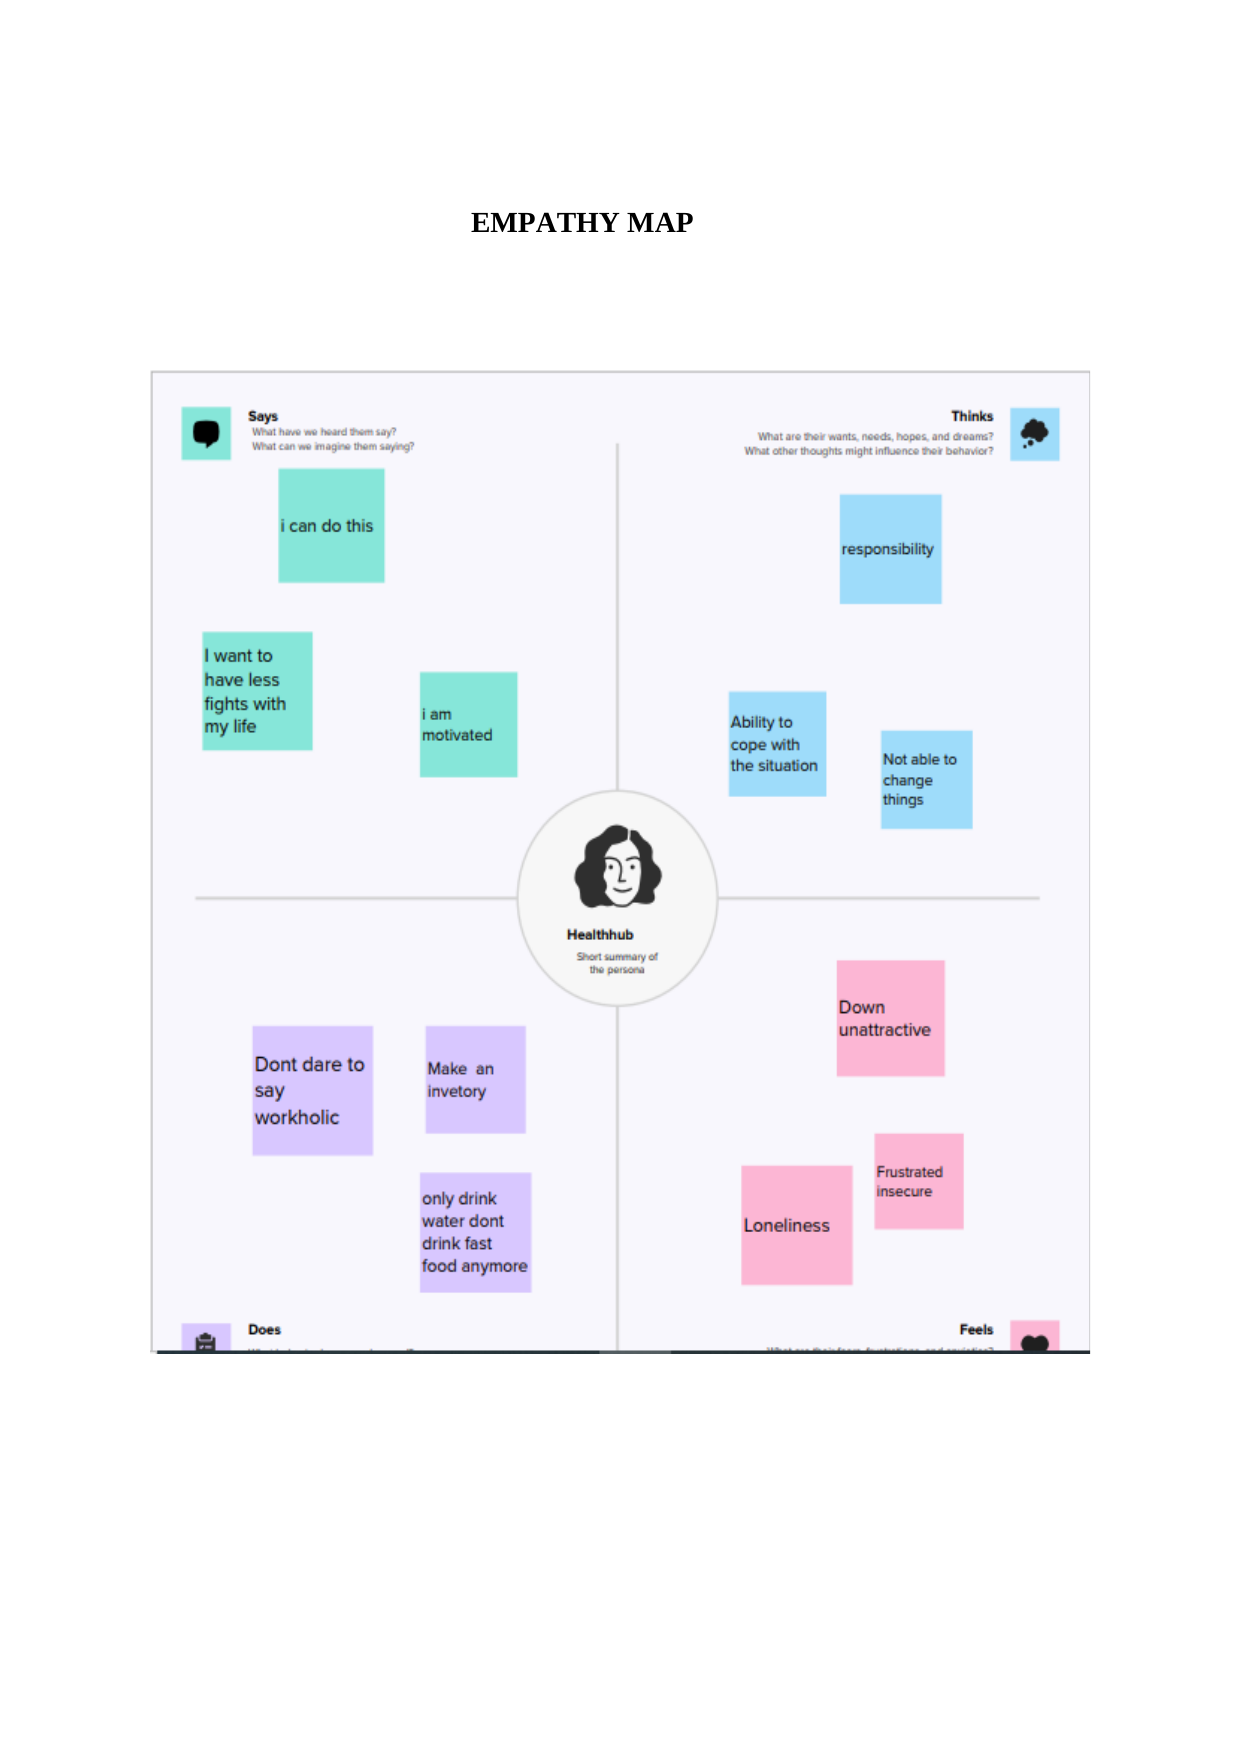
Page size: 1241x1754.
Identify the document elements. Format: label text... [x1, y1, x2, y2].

picture [150, 370, 1091, 1354]
text EMPATHY MAP [150, 205, 1090, 239]
